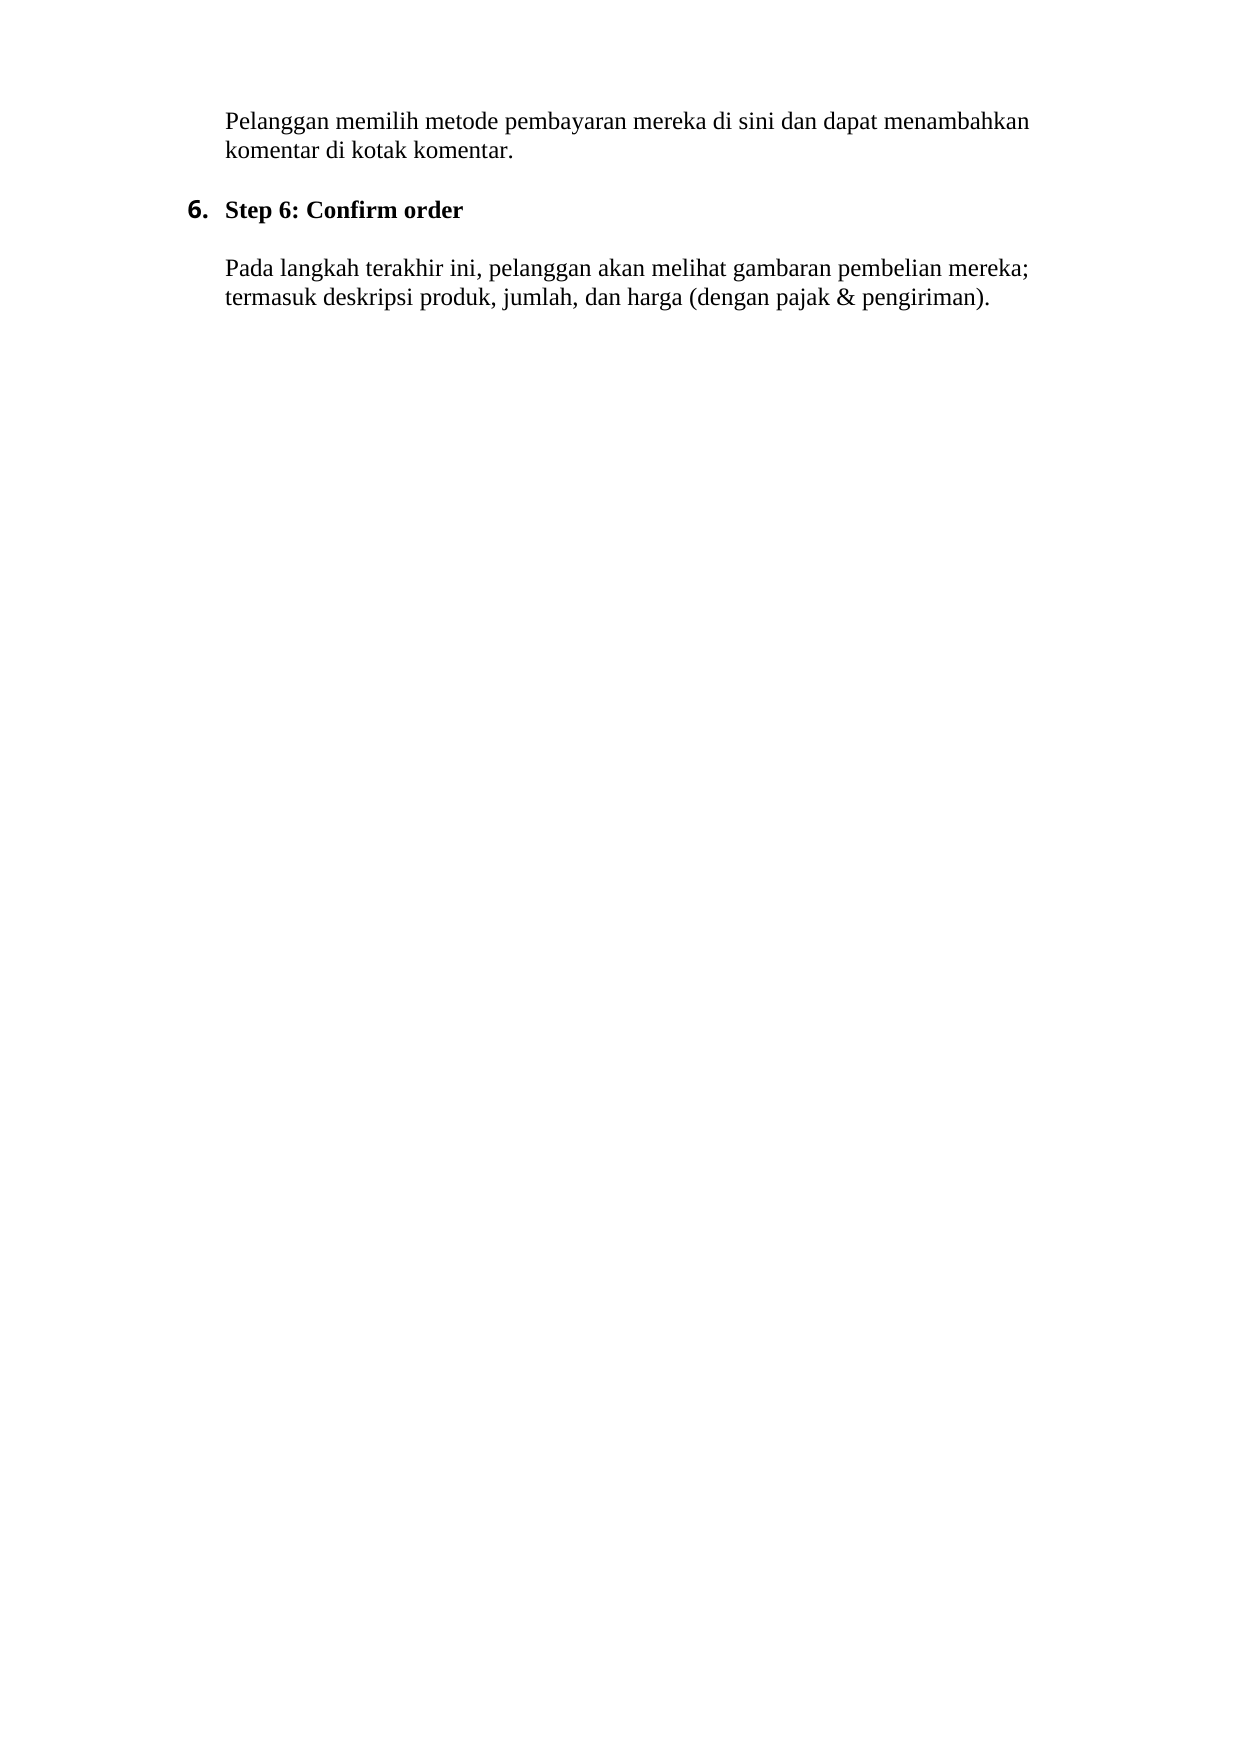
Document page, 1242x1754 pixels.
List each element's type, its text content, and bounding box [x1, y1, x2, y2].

text Pelanggan memilih metode pembayaran mereka di sini dan dapat menambahkan komentar di kotak komentar. [225, 106, 1032, 164]
subtitle Step 6: Confirm order [187, 192, 1223, 226]
text Pada langkah terakhir ini, pelanggan akan melihat gambaran pembelian mereka; termasuk deskripsi produk, jumlah, dan harga (dengan pajak & pengiriman). [225, 253, 1029, 311]
